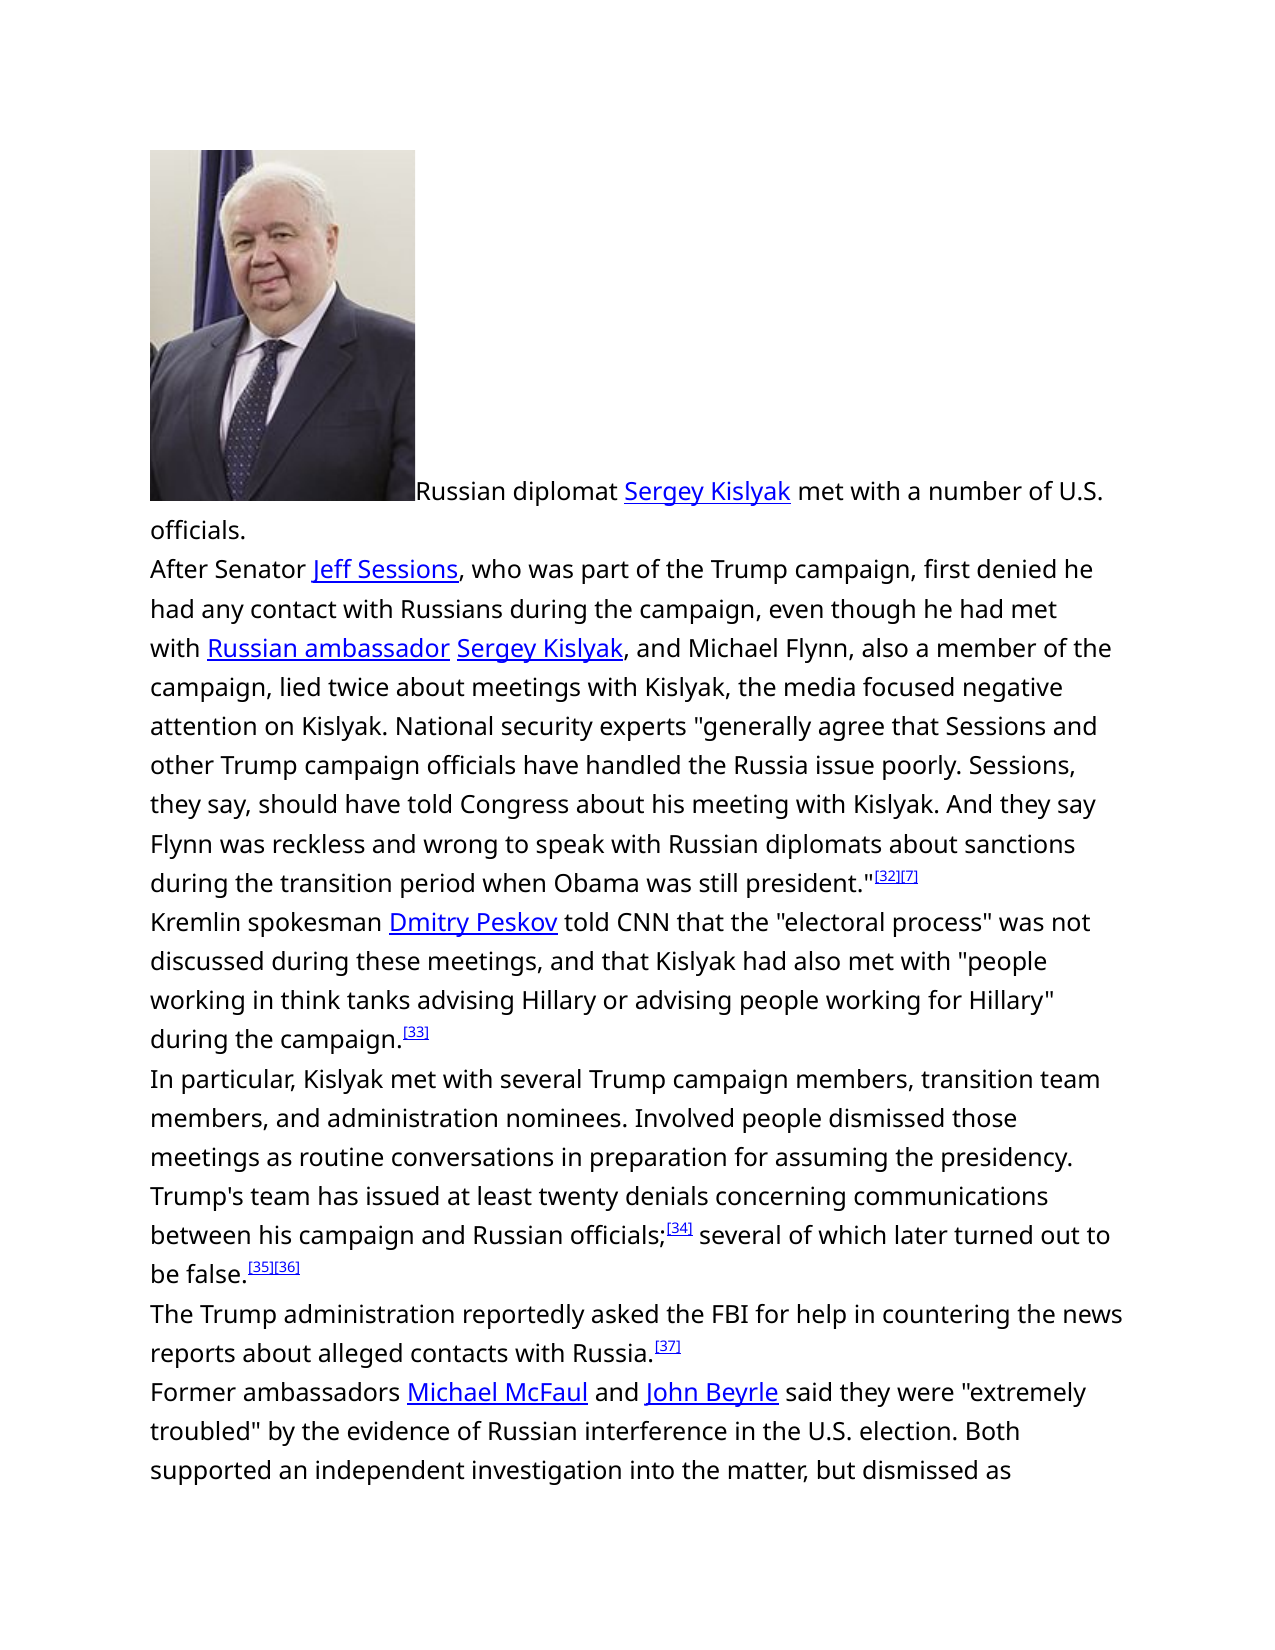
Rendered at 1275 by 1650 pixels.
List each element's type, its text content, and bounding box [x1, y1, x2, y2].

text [150, 1375, 1125, 1487]
text The Trump administration reportedly asked the FBI for help in countering the news reports about alleged contacts with Russia.[37] [150, 1296, 1125, 1369]
text In particular, Kislyak met with several Trump campaign members, transition team members, and administration nominees. Involved people dismissed those meetings as routine conversations in preparation for assuming the presidency. Trump's team has issued at least twenty denials concerning communications between his campaign and Russian officials;[34] several of which later turned out to be false.[35][36] [150, 1061, 1125, 1291]
text Russian diplomat Sergey Kislyak met with a number of U.S. officials. [150, 150, 1125, 547]
text Kremlin spokesman Dmitry Peskov told CNN that the "electoral process" was not discussed during these meetings, and that Kislyak had also met with "people working in think tanks advising Hillary or advising people working for Hillary" during the campaign.[33] [150, 905, 1125, 1056]
picture [150, 150, 415, 501]
text After Senator Jeff Sessions, who was part of the Trump campaign, first denied he had any contact with Russians during the campaign, even though he had met with Russian ambassador Sergey Kislyak, and Michael Flynn, also a member of the campaign, lied twice about meetings with Kislyak, the media focused negative attention on Kislyak. National security experts "generally agree that Sessions and other Trump campaign officials have handled the Russia issue poorly. Sessions, they say, should have told Congress about his meeting with Kislyak. And they say Flynn was reckless and wrong to speak with Russian diplomats about sanctions during the transition period when Obama was still president."[32][7] [150, 552, 1125, 899]
